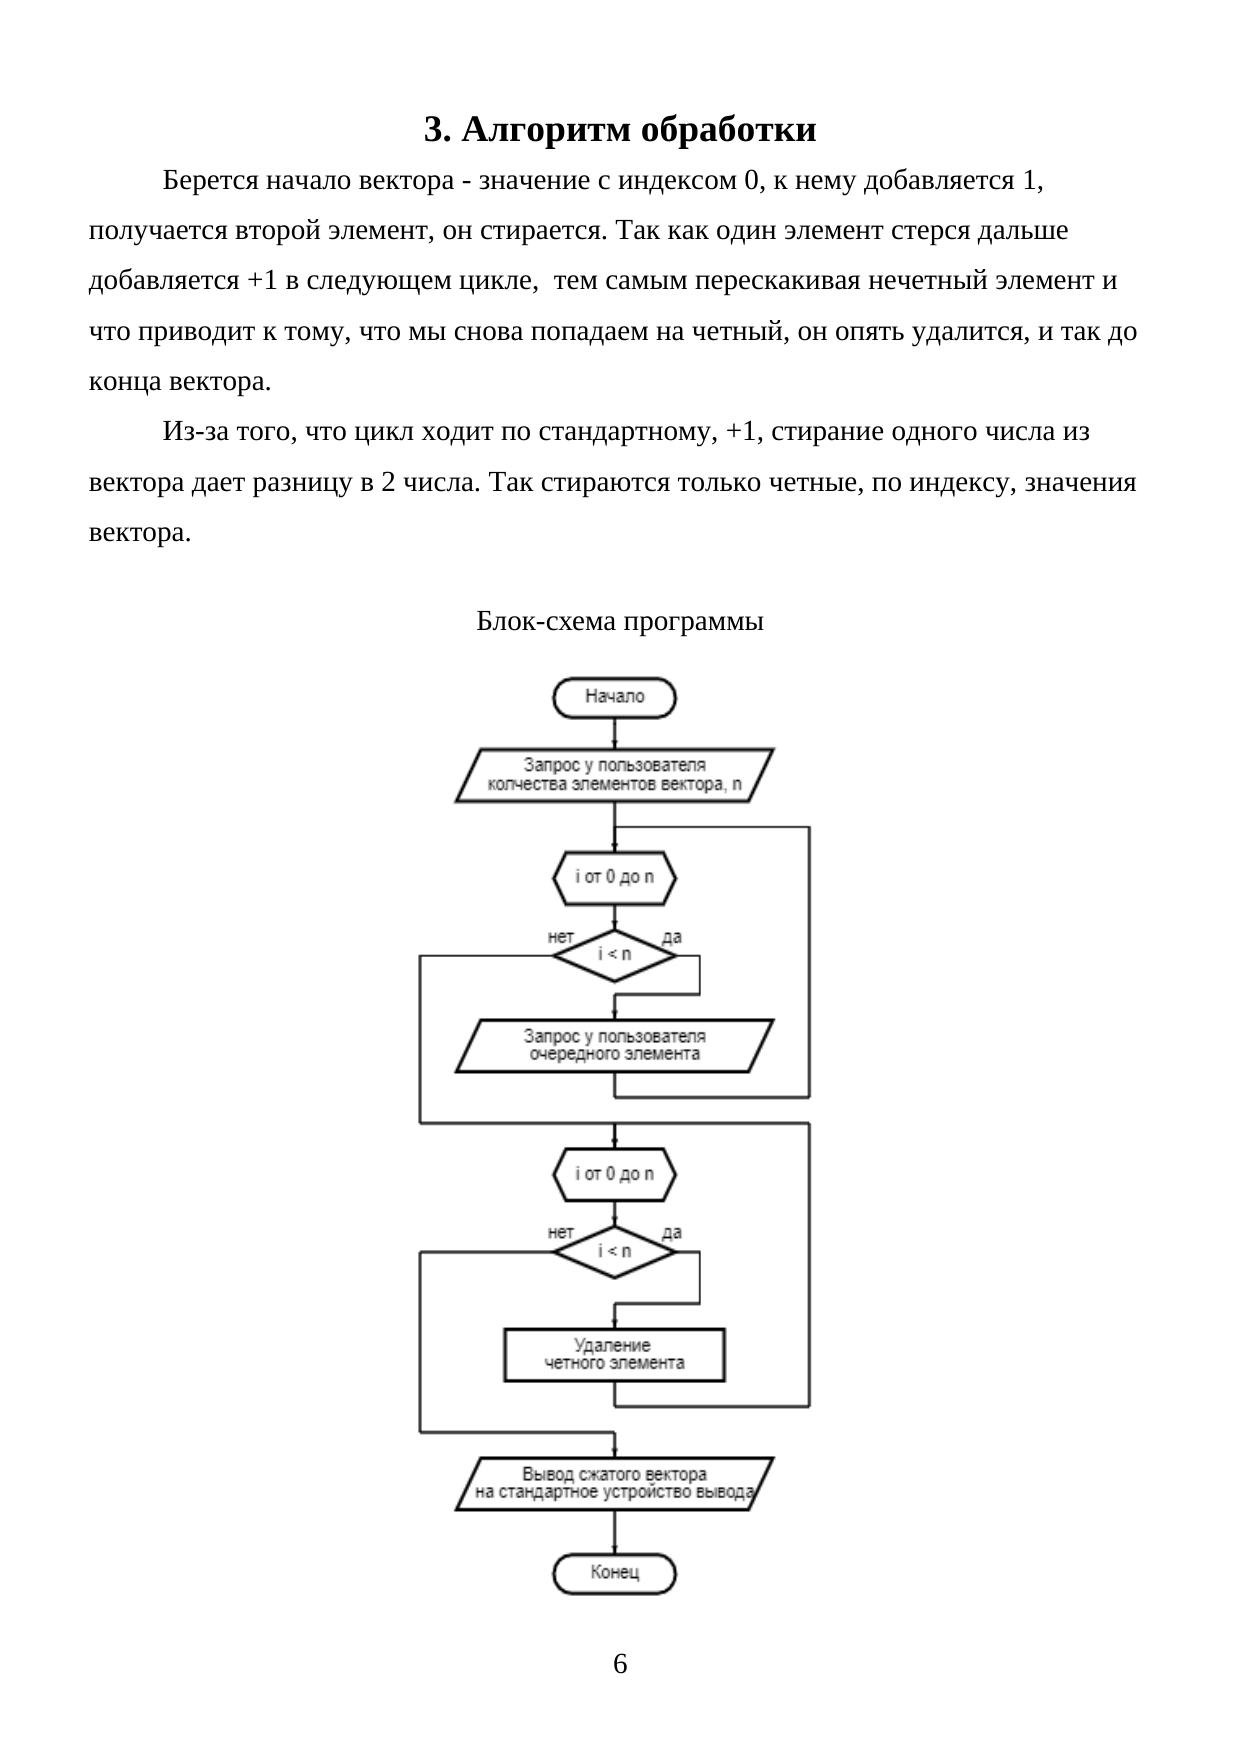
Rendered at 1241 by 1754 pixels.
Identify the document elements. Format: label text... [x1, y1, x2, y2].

text Блок-схема программы [89, 603, 1152, 637]
picture [396, 653, 834, 1620]
subtitle 3. Алгоритм обработки [89, 106, 1152, 149]
text Берется начало вектора - значение с индексом 0, к нему добавляется 1, получается второй элемент, он стирается. Так как один элемент стерся дальше добавляется +1 в следующем цикле, тем самым перескакивая нечетный элемент и что приводит к тому, что мы снова попадаем на четный, он опять удалится, и так до конца вектора. Из-за того, что цикл ходит по стандартному, +1, стирание одного числа из вектора дает разницу в 2 числа. Так стираются только четные, по индексу, значения вектора. [89, 162, 1152, 589]
